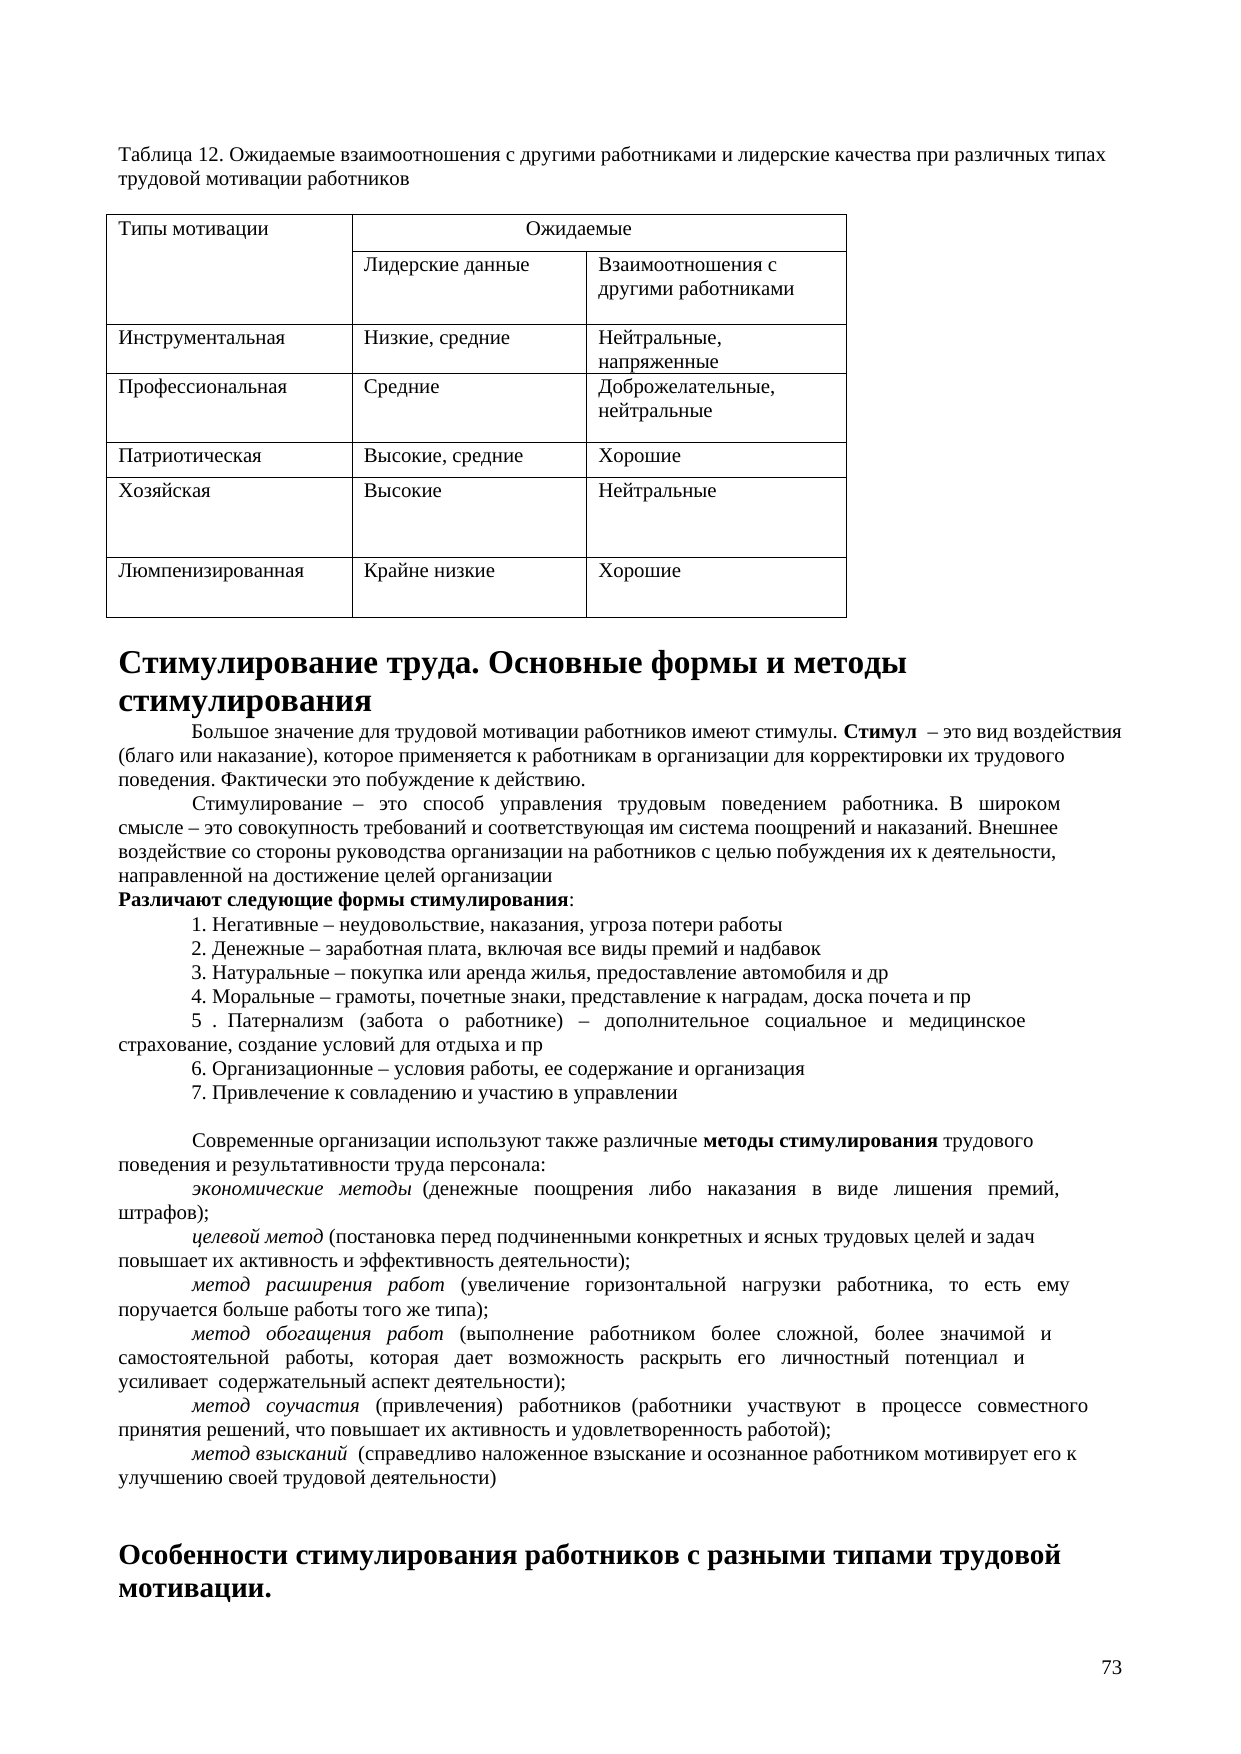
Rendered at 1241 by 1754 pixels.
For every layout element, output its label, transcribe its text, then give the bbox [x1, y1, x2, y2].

text Особенности стимулирования работников с разными типами трудовой мотивации. [118, 1537, 1122, 1604]
table_cell Хорошие [587, 558, 846, 617]
text Большое значение для трудовой мотивации работников имеют стимулы. Стимул – это вид воздействия (благо или наказание), которое применяется к работникам в организации для корректировки их трудового поведения. Фактически это побуждение к действию. [118, 719, 1122, 791]
table_header Типы мотивации [107, 215, 352, 324]
table_cell Инструментальная [107, 325, 352, 373]
text Стимулирование – это способ управления трудовым поведением работника. В широком смысле – это совокупность требований и соответствующая им система поощрений и наказаний. Внешнее воздействие со стороны руководства организации на работников с целью побуждения их к деятельности, направленной на достижение целей организации [118, 791, 1122, 887]
text метод взысканий (справедливо наложенное взыскание и осознанное работником мотивирует его к улучшению своей трудовой деятельности) [118, 1441, 1122, 1489]
table_cell Взаимоотношения с другими работниками [587, 252, 846, 324]
table_cell Нейтральные, напряженные [587, 325, 846, 373]
text метод обогащения работ (выполнение работником более сложной, более значимой и самостоятельной работы, которая дает возможность раскрыть его личностный потенциал и усиливает содержательный аспект деятельности); [118, 1321, 1122, 1393]
text целевой метод (постановка перед подчиненными конкретных и ясных трудовых целей и задач повышает их активность и эффективность деятельности); [118, 1224, 1122, 1272]
table_cell Высокие, средние [353, 443, 586, 477]
table_cell Хозяйская [107, 478, 352, 557]
table_cell Нейтральные [587, 478, 846, 557]
text Таблица 12. Ожидаемые взаимоотношения с другими работниками и лидерские качества при различных типах трудовой мотивации работников [118, 142, 1122, 190]
table_cell Крайне низкие [353, 558, 586, 617]
table_header Ожидаемые [353, 215, 846, 251]
table_cell Высокие [353, 478, 586, 557]
text 6. Организационные – условия работы, ее содержание и организация [118, 1056, 1122, 1080]
table_cell Низкие, средние [353, 325, 586, 373]
text 3. Натуральные – покупка или аренда жилья, предоставление автомобиля и др [118, 959, 1122, 984]
text Различают следующие формы стимулирования: [118, 887, 1122, 911]
text экономические методы (денежные поощрения либо наказания в виде лишения премий, штрафов); [118, 1176, 1122, 1224]
table_cell Люмпенизированная [107, 558, 352, 617]
text 5 . Патернализм (забота о работнике) – дополнительное социальное и медицинское страхование, создание условий для отдыха и пр [118, 1008, 1122, 1056]
text Стимулирование труда. Основные формы и методы стимулирования [118, 642, 1122, 719]
table_cell Средние [353, 374, 586, 442]
table_cell Хорошие [587, 443, 846, 477]
table_cell Доброжелательные, нейтральные [587, 374, 846, 442]
table_cell Профессиональная [107, 374, 352, 442]
text 7. Привлечение к совладению и участию в управлении [118, 1080, 1122, 1104]
text Современные организации используют также различные методы стимулирования трудового поведения и результативности труда персонала: [118, 1128, 1122, 1176]
text метод соучастия (привлечения) работников (работники участвуют в процессе совместного принятия решений, что повышает их активность и удовлетворенность работой); [118, 1393, 1122, 1441]
table_cell Лидерские данные [353, 252, 586, 324]
table_cell Патриотическая [107, 443, 352, 477]
text 1. Негативные – неудовольствие, наказания, угроза потери работы [118, 911, 1122, 936]
text метод расширения работ (увеличение горизонтальной нагрузки работника, то есть ему поручается больше работы того же типа); [118, 1272, 1122, 1321]
text 2. Денежные – заработная плата, включая все виды премий и надбавок [118, 936, 1122, 959]
text 4. Моральные – грамоты, почетные знаки, представление к наградам, доска почета и пр [118, 984, 1122, 1008]
